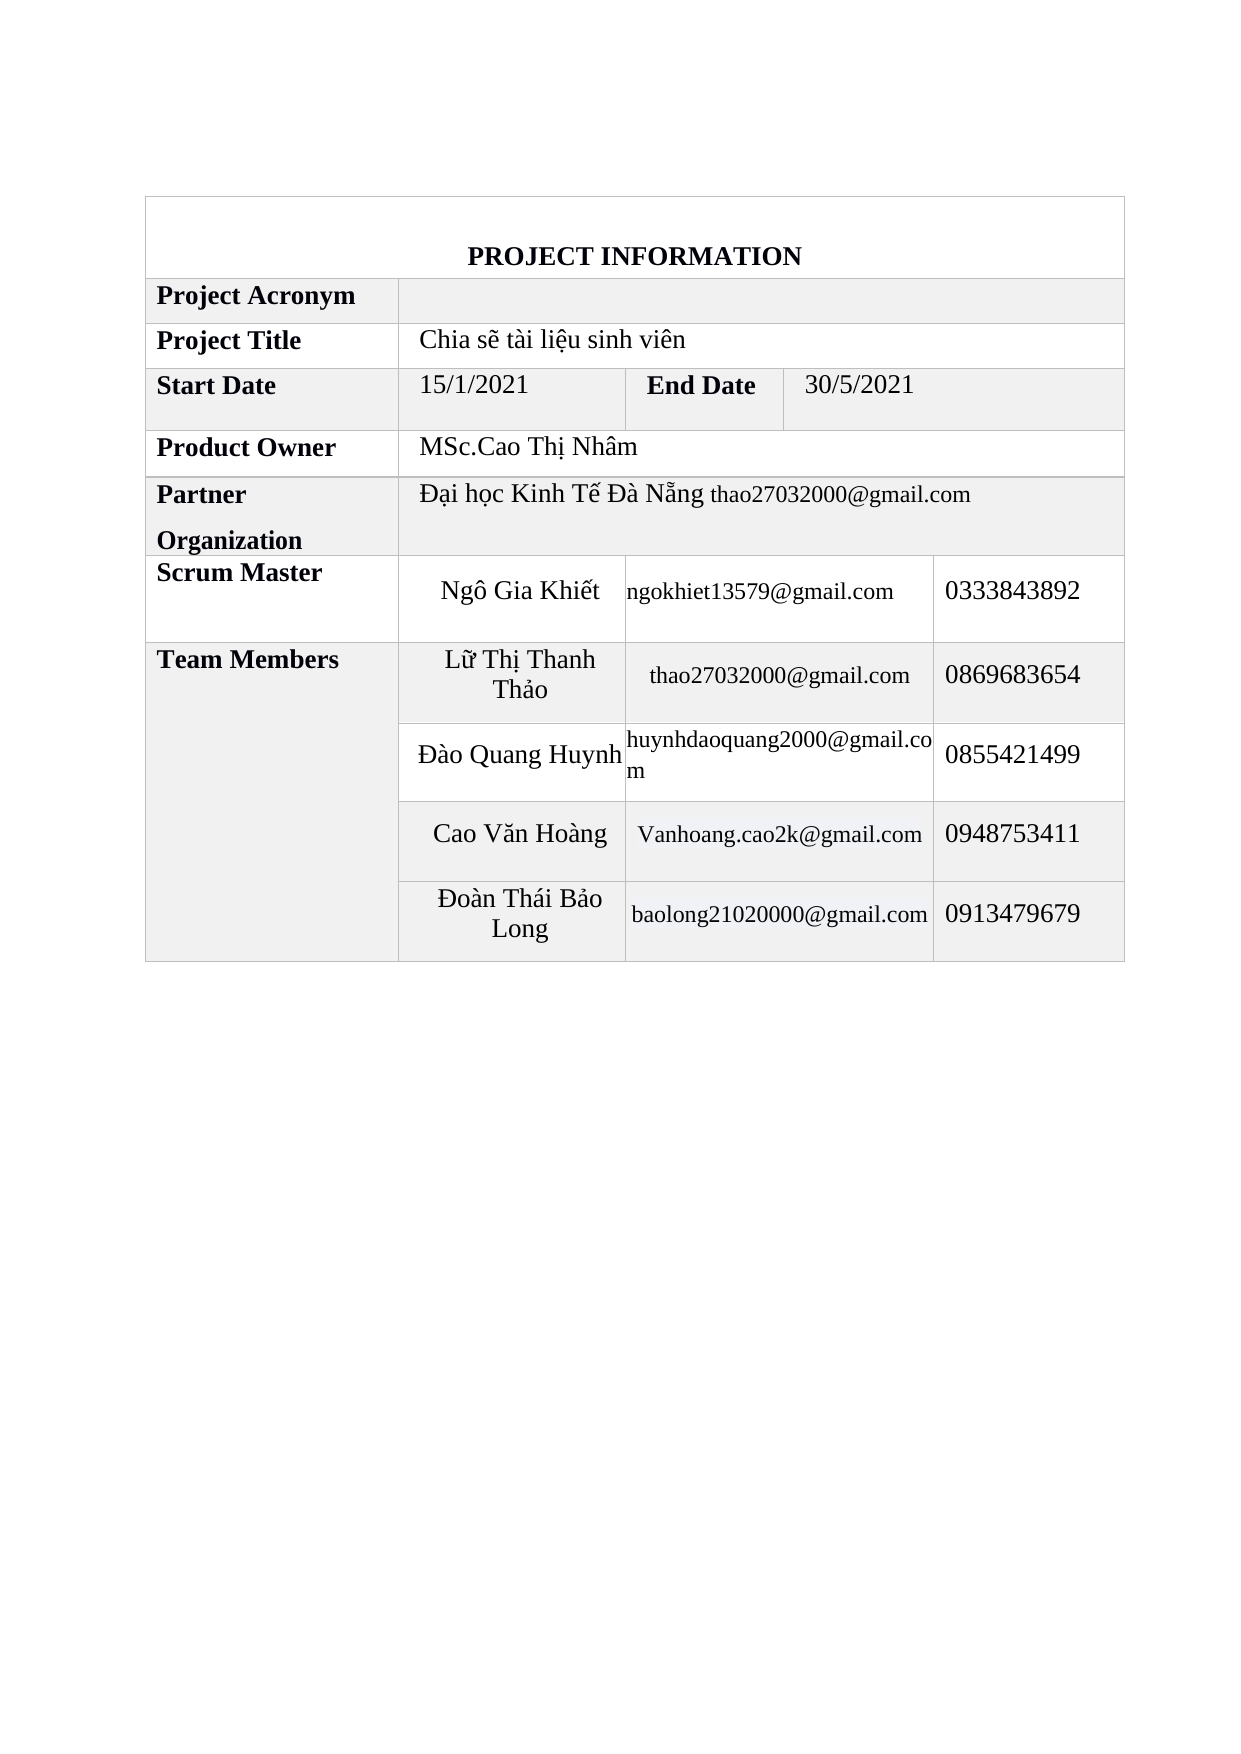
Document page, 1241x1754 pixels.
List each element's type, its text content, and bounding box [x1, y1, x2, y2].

table_cell 0855421499 [934, 724, 1124, 801]
table_cell huynhdaoquang2000@gmail.com [626, 724, 933, 801]
table_cell Scrum Master [146, 556, 398, 642]
table_cell 30/5/2021 [784, 369, 1124, 430]
table_cell 15/1/2021 [399, 369, 625, 430]
table_cell 0333843892 [934, 556, 1124, 642]
table_cell Team Members [146, 643, 398, 961]
table_cell Chia sẽ tài liệu sinh viên [399, 324, 1124, 368]
table_cell baolong21020000@gmail.com [626, 882, 933, 961]
table_cell Cao Văn Hoàng [399, 802, 625, 881]
table_cell 0913479679 [934, 882, 1124, 961]
table_cell Vanhoang.cao2k@gmail.com [626, 802, 933, 881]
table_cell ngokhiet13579@gmail.com [626, 556, 933, 642]
table_cell Đại học Kinh Tế Đà Nẵng thao27032000@gmail.com [399, 478, 1124, 555]
table_header PROJECT INFORMATION [146, 197, 1124, 278]
table_cell Project Title [146, 324, 398, 368]
table_cell Đoàn Thái Bảo Long [399, 882, 625, 961]
table_cell thao27032000@gmail.com [626, 643, 933, 722]
table_cell Product Owner [146, 431, 398, 476]
table_cell 0948753411 [934, 802, 1124, 881]
table_cell 0869683654 [934, 643, 1124, 722]
table_cell Project Acronym [146, 279, 398, 323]
table_cell Partner Organization [146, 478, 398, 555]
table_cell [399, 279, 1124, 323]
table_cell Lữ Thị Thanh Thảo [399, 643, 625, 722]
table_cell MSc.Cao Thị Nhâm [399, 431, 1124, 476]
table_cell Start Date [146, 369, 398, 430]
table_cell Đào Quang Huynh [399, 724, 625, 801]
table_cell End Date [626, 369, 783, 430]
table_cell Ngô Gia Khiết [399, 556, 625, 642]
